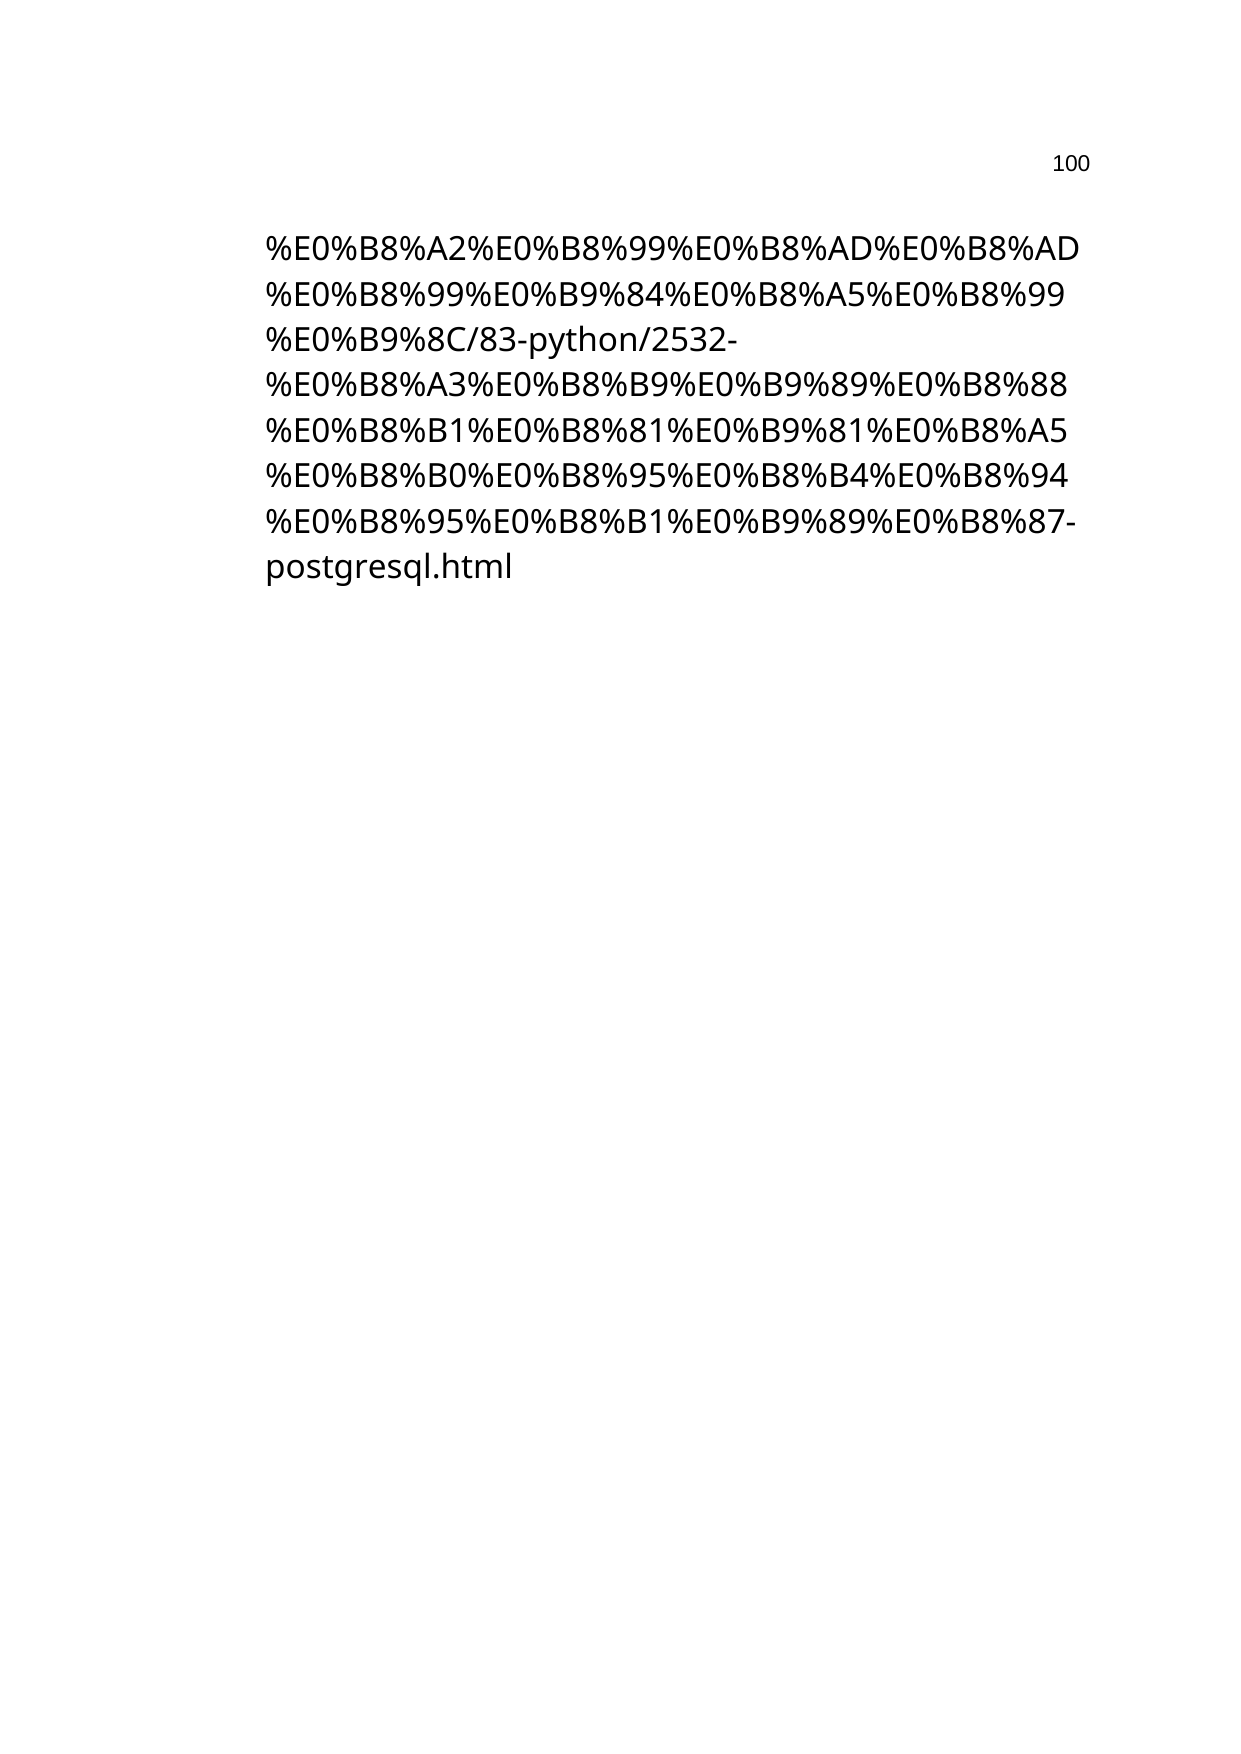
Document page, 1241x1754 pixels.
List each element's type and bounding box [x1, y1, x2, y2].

text [225, 225, 1090, 588]
